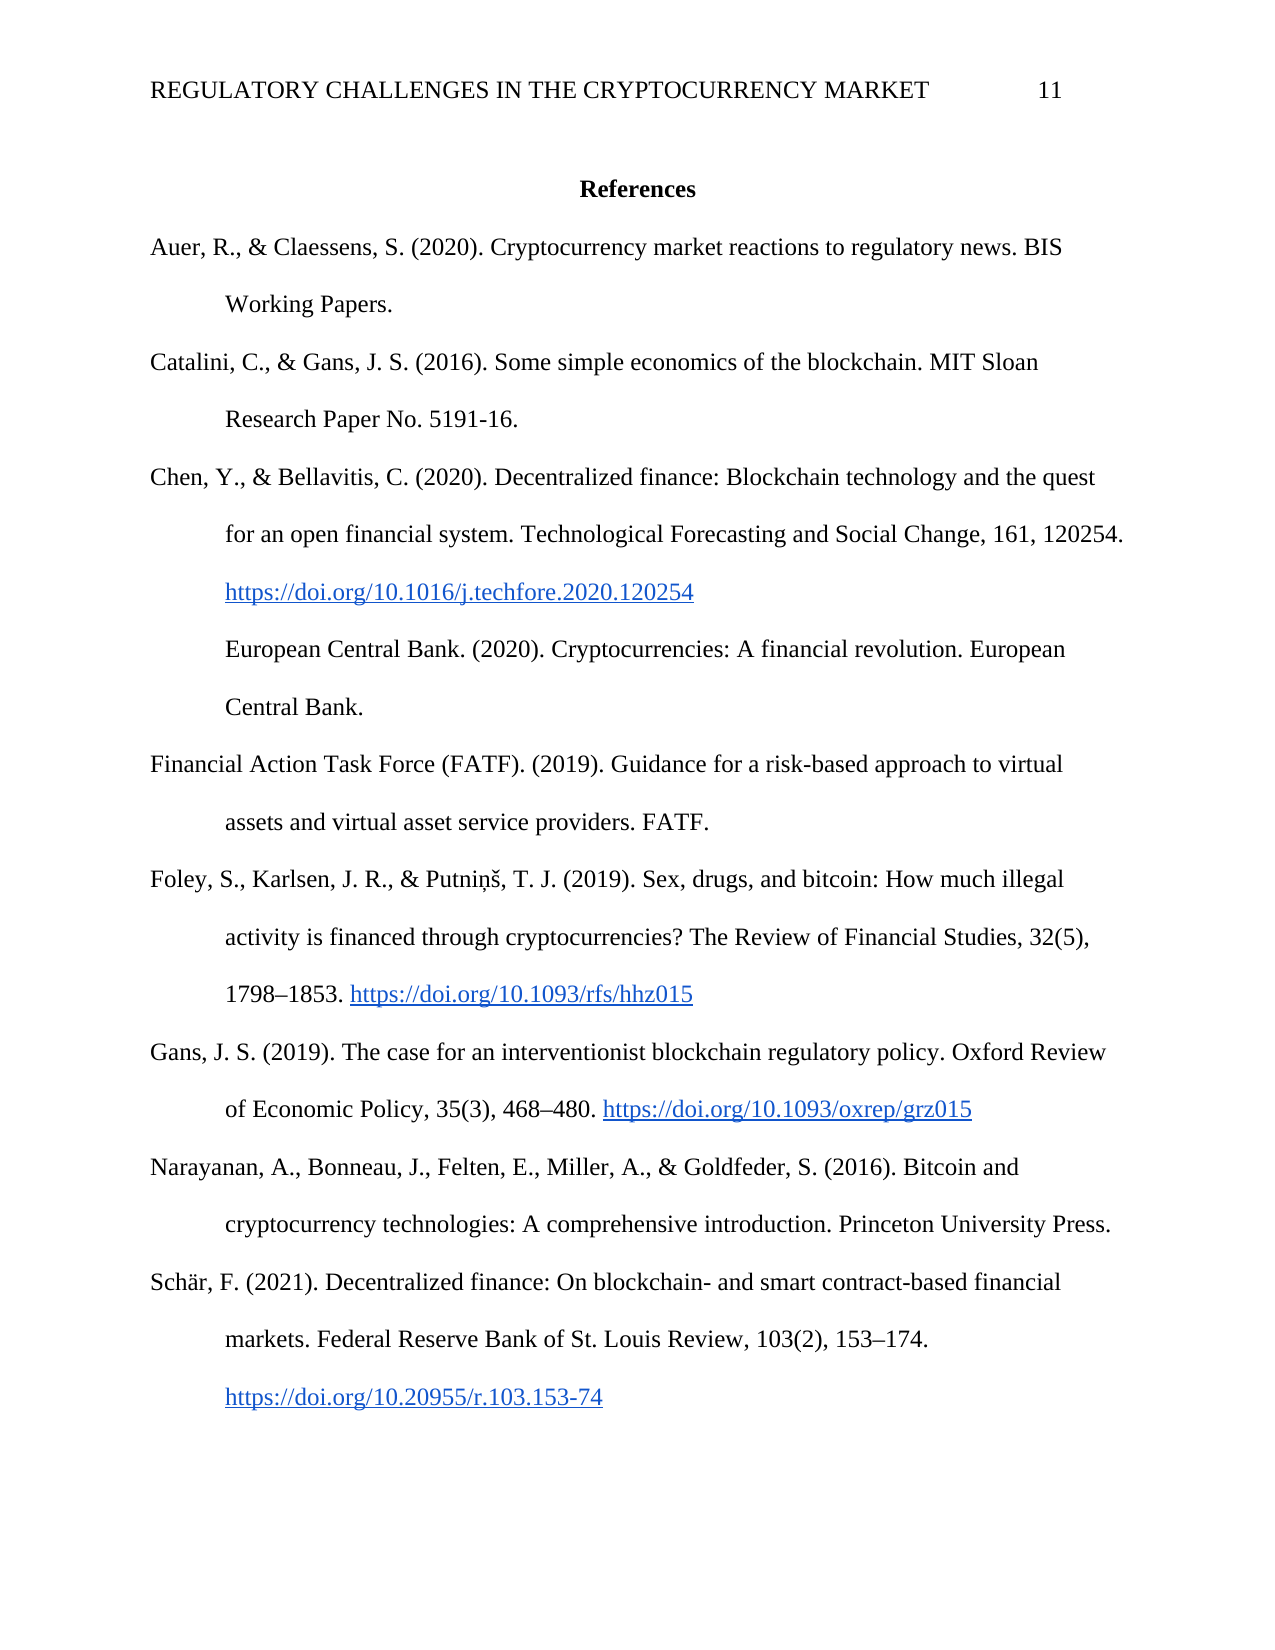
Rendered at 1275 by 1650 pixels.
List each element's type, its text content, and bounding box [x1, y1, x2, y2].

text Auer, R., & Claessens, S. (2020). Cryptocurrency market reactions to regulatory news. BIS Working Papers. [150, 232, 1125, 318]
text Financial Action Task Force (FATF). (2019). Guidance for a risk-based approach to virtual [150, 749, 1125, 778]
text Chen, Y., & Bellavitis, C. (2020). Decentralized finance: Blockchain technology and the quest for an open financial system. Technological Forecasting and Social Change, 161, 120254. https://doi.org/10.1016/j.techfore.2020.120254 [150, 462, 1125, 605]
text European Central Bank. (2020). Cryptocurrencies: A financial revolution. European Central Bank. [225, 634, 1125, 720]
text Gans, J. S. (2019). The case for an interventionist blockchain regulatory policy. Oxford Review of Economic Policy, 35(3), 468–480. https://doi.org/10.1093/oxrep/grz015 [150, 1037, 1125, 1123]
text Narayanan, A., Bonneau, J., Felten, E., Miller, A., & Goldfeder, S. (2016). Bitcoin and cryptocurrency technologies: A comprehensive introduction. Princeton University Press. [150, 1152, 1125, 1238]
text References [150, 174, 1125, 203]
text assets and virtual asset service providers. FATF. [150, 807, 1125, 835]
text Catalini, C., & Gans, J. S. (2016). Some simple economics of the blockchain. MIT Sloan Research Paper No. 5191-16. [150, 347, 1125, 433]
text Foley, S., Karlsen, J. R., & Putniņš, T. J. (2019). Sex, drugs, and bitcoin: How much illegal activity is financed through cryptocurrencies? The Review of Financial Studies, 32(5), 1798–1853. https://doi.org/10.1093/rfs/hhz015 [150, 864, 1125, 1008]
text Schär, F. (2021). Decentralized finance: On blockchain- and smart contract-based financial markets. Federal Reserve Bank of St. Louis Review, 103(2), 153–174. https://doi.org/10.20955/r.103.153-74 [150, 1267, 1125, 1410]
